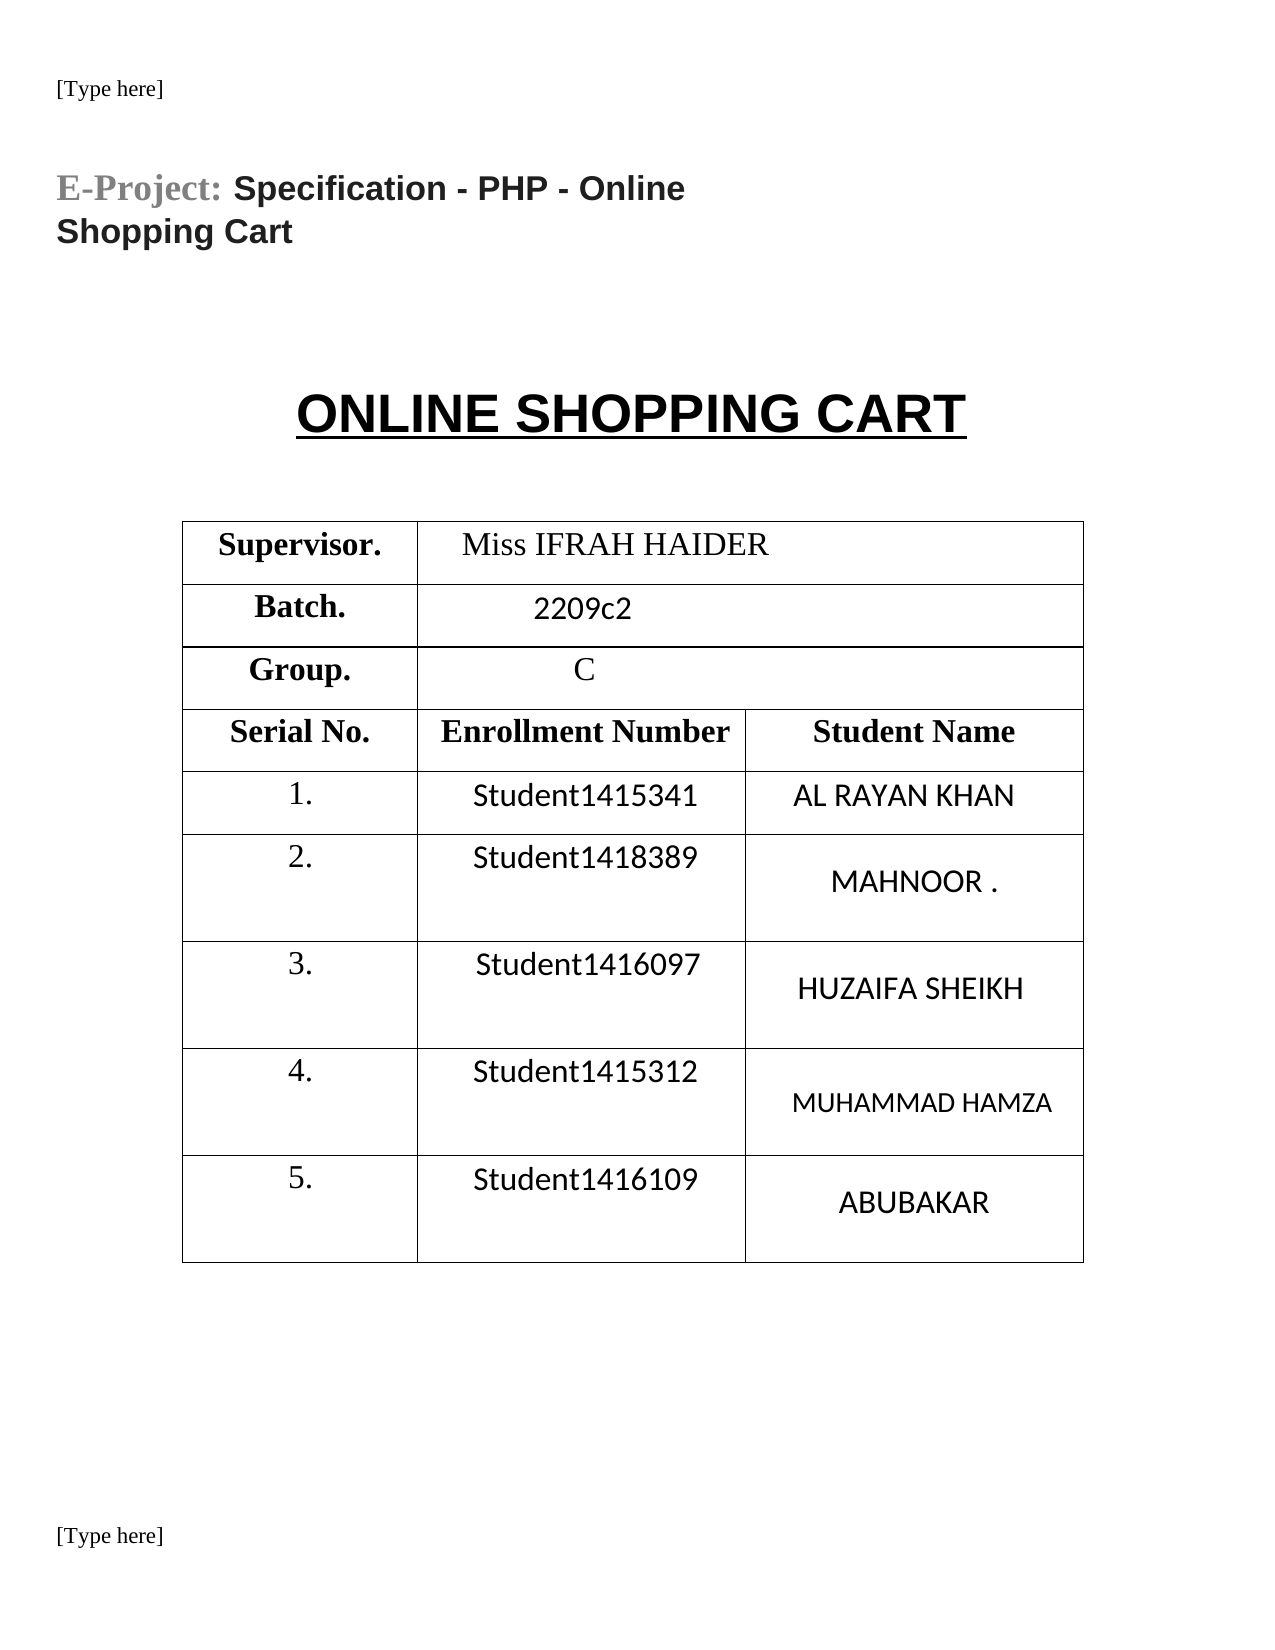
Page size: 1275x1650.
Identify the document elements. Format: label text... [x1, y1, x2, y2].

table_cell 2. [183, 835, 417, 941]
table_cell Group. [183, 648, 417, 708]
table_header Miss IFRAH HAIDER [418, 522, 1083, 584]
table_cell Student1415312 [418, 1049, 745, 1155]
table_cell MUHAMMAD HAMZA [746, 1049, 1083, 1155]
table_cell 1. [183, 772, 417, 833]
table_cell Batch. [183, 585, 417, 646]
table_cell HUZAIFA SHEIKH [746, 942, 1083, 1048]
table_cell Student1415341 [418, 772, 745, 833]
table_cell Enrollment Number [418, 710, 745, 771]
table_cell AL RAYAN KHAN [746, 772, 1083, 833]
table_cell Student1416097 [418, 942, 745, 1048]
text ONLINE SHOPPING CART [56, 382, 1206, 444]
table_cell 4. [183, 1049, 417, 1155]
table_cell Student1418389 [418, 835, 745, 941]
table_cell ABUBAKAR [746, 1156, 1083, 1262]
table_cell Student1416109 [418, 1156, 745, 1262]
text E-Project: Specification - PHP - Online Shopping Cart [56, 165, 717, 250]
table_cell 3. [183, 942, 417, 1048]
table_cell C [418, 648, 1083, 708]
table_cell MAHNOOR . [746, 835, 1083, 941]
table_cell 2209c2 [418, 585, 1083, 646]
table_cell 5. [183, 1156, 417, 1262]
table_cell Student Name [746, 710, 1083, 771]
table_cell Serial No. [183, 710, 417, 771]
table_header Supervisor. [183, 522, 417, 584]
